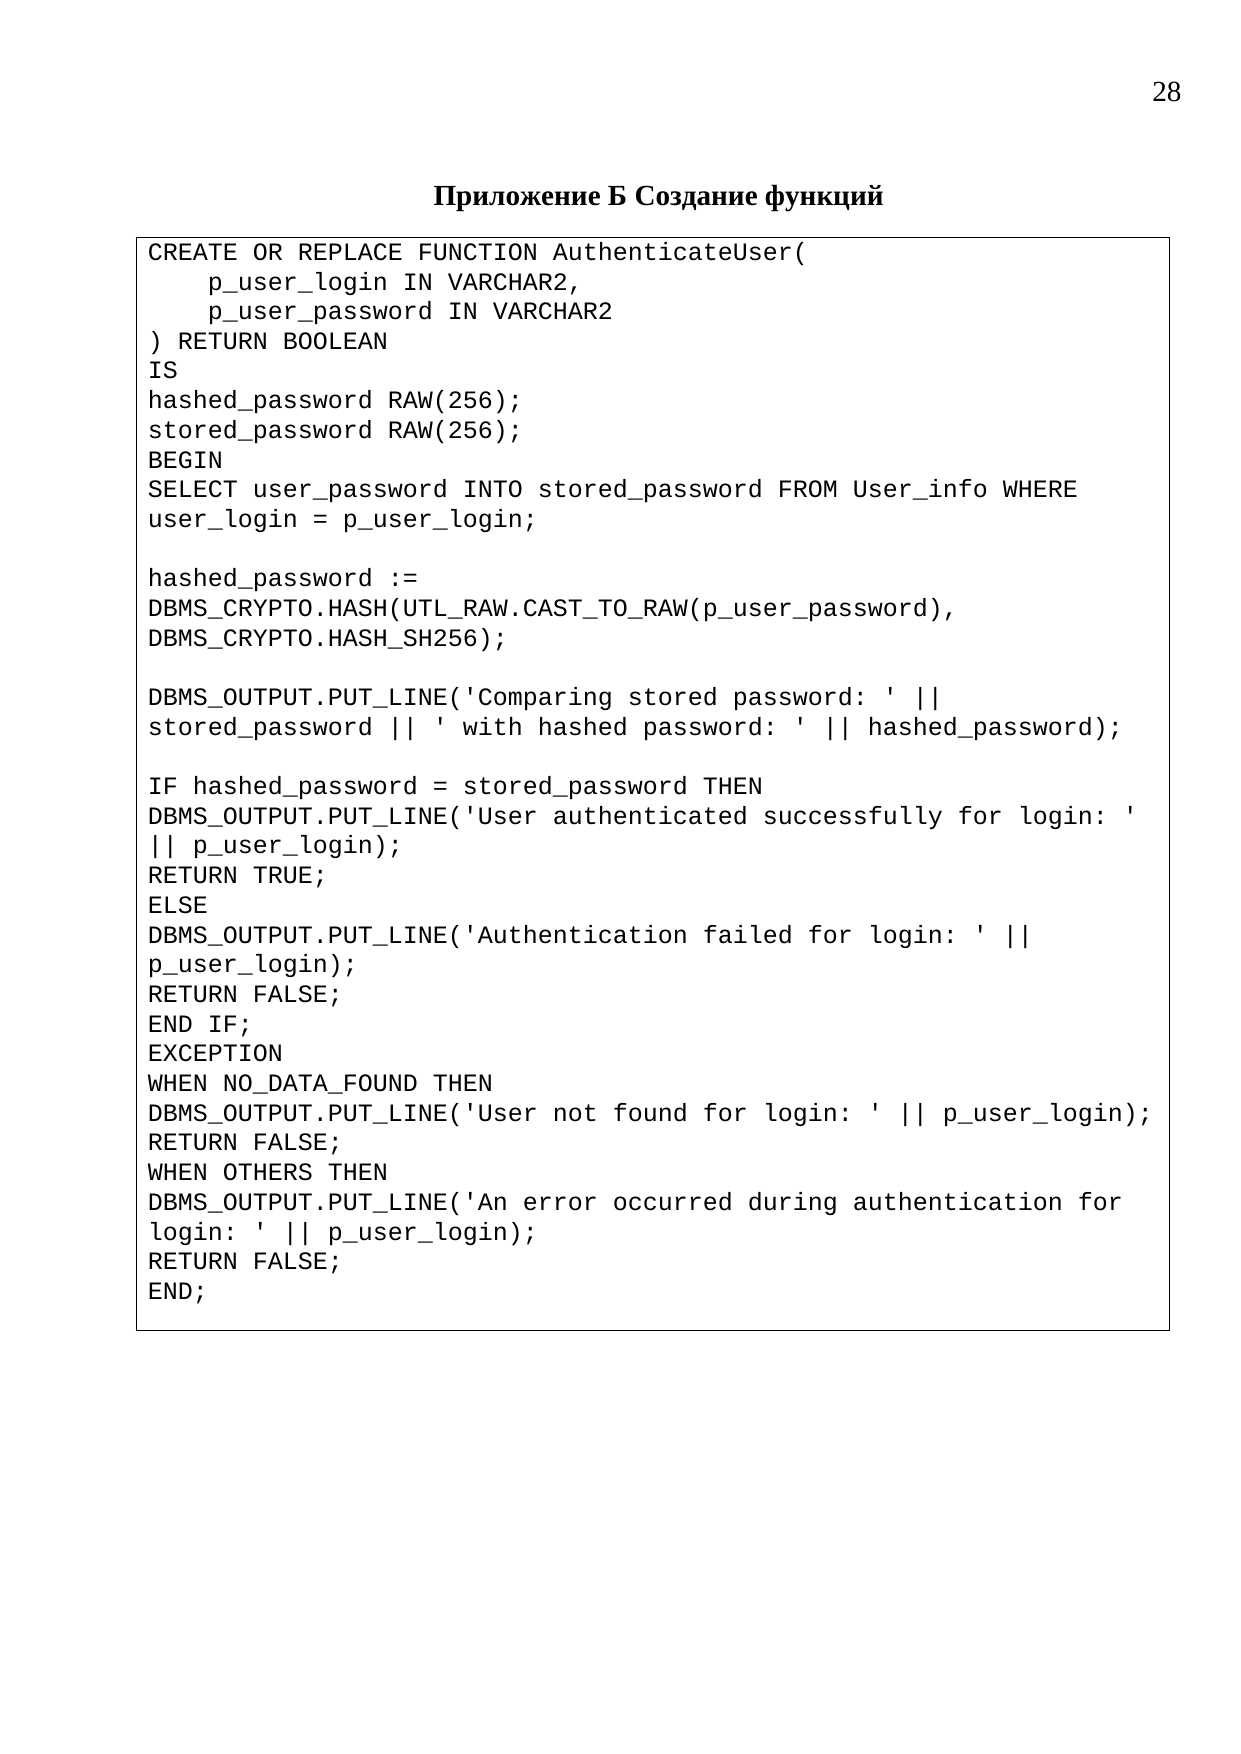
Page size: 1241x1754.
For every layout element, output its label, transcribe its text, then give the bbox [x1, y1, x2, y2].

text Приложение Б Создание функций [136, 178, 1181, 212]
table_header CREATE OR REPLACE FUNCTION AuthenticateUser( p_user_login IN VARCHAR2, p_user_password IN VARCHAR2 ) RETURN BOOLEAN IS hashed_password RAW(256); stored_password RAW(256); BEGIN SELECT user_password INTO stored_password FROM User_info WHERE user_login = p_user_login; hashed_password := DBMS_CRYPTO.HASH(UTL_RAW.CAST_TO_RAW(p_user_password), DBMS_CRYPTO.HASH_SH256); DBMS_OUTPUT.PUT_LINE('Comparing stored password: ' || stored_password || ' with hashed password: ' || hashed_password); IF hashed_password = stored_password THEN DBMS_OUTPUT.PUT_LINE('User authenticated successfully for login: ' || p_user_login); RETURN TRUE; ELSE DBMS_OUTPUT.PUT_LINE('Authentication failed for login: ' || p_user_login); RETURN FALSE; END IF; EXCEPTION WHEN NO_DATA_FOUND THEN DBMS_OUTPUT.PUT_LINE('User not found for login: ' || p_user_login); RETURN FALSE; WHEN OTHERS THEN DBMS_OUTPUT.PUT_LINE('An error occurred during authentication for login: ' || p_user_login); RETURN FALSE; END; [137, 238, 1169, 1330]
